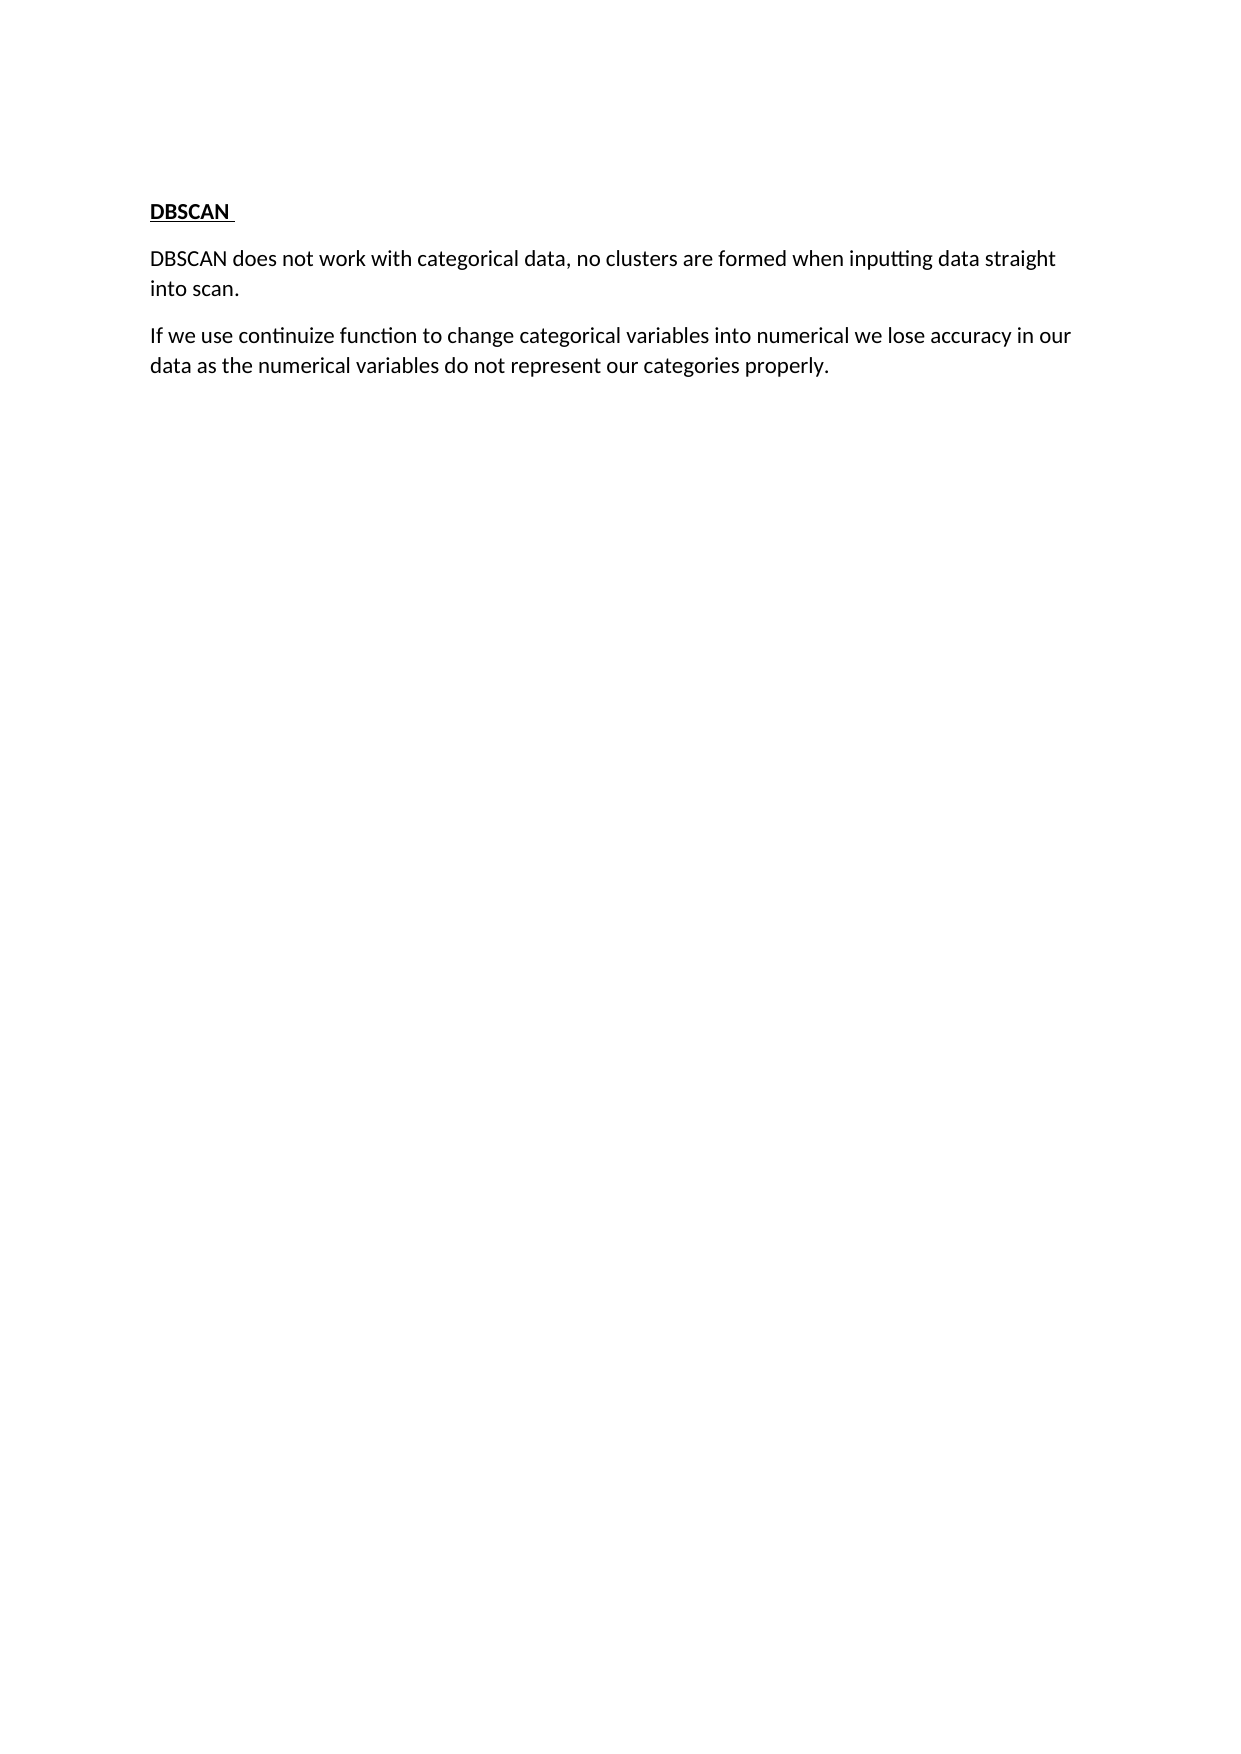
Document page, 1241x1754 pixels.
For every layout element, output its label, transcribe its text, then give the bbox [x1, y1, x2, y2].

text DBSCAN [150, 197, 1090, 225]
text If we use continuize function to change categorical variables into numerical we lose accuracy in our data as the numerical variables do not represent our categories properly. [150, 321, 1090, 379]
text DBSCAN does not work with categorical data, no clusters are formed when inputting data straight into scan. [150, 244, 1090, 302]
